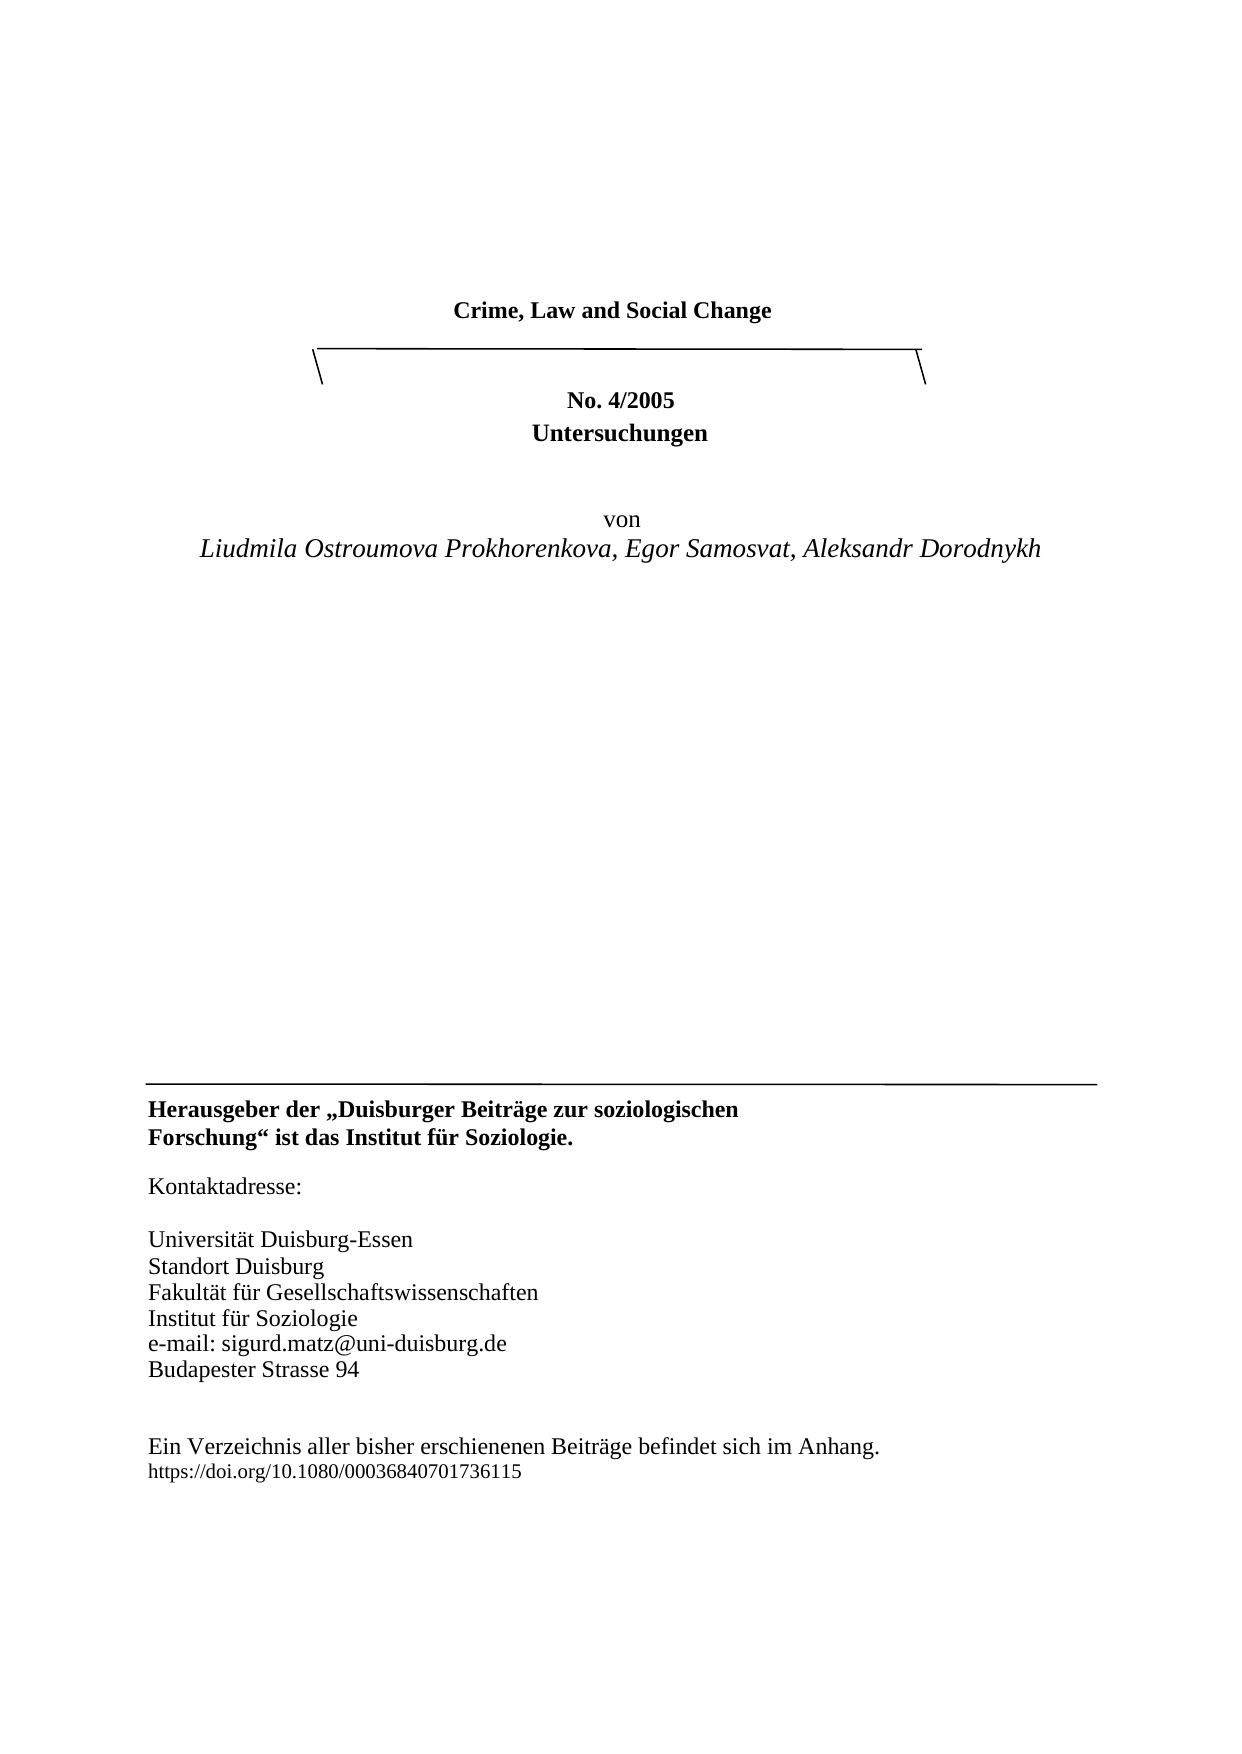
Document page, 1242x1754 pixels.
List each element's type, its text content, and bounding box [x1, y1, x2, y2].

text No. 4/2005 [148, 386, 1094, 414]
text Herausgeber der „Duisburger Beiträge zur soziologischen Forschung“ ist das Institut für Soziologie. [148, 1096, 837, 1150]
text Budapester Strasse 94 [148, 1357, 443, 1383]
text Untersuchungen [148, 418, 1092, 446]
text Ein Verzeichnis aller bisher erschienenen Beiträge befindet sich im Anhang. [148, 1432, 1092, 1459]
text Kontaktadresse: [148, 1172, 1092, 1199]
text e-mail: sigurd.matz@uni-duisburg.de [148, 1332, 1092, 1357]
text Fakultät für Gesellschaftswissenschaften [148, 1280, 1092, 1306]
text Universität Duisburg-Essen [148, 1225, 1092, 1253]
text von [148, 504, 1096, 533]
text https://doi.org/10.1080/00036840701736115 [148, 1459, 1092, 1483]
text Standort Duisburg [148, 1253, 1092, 1280]
text Crime, Law and Social Change [148, 297, 1077, 324]
text Liudmila Ostroumova Prokhorenkova, Egor Samosvat, Aleksandr Dorodnykh [148, 533, 1094, 564]
text Institut für Soziologie [148, 1306, 1092, 1332]
